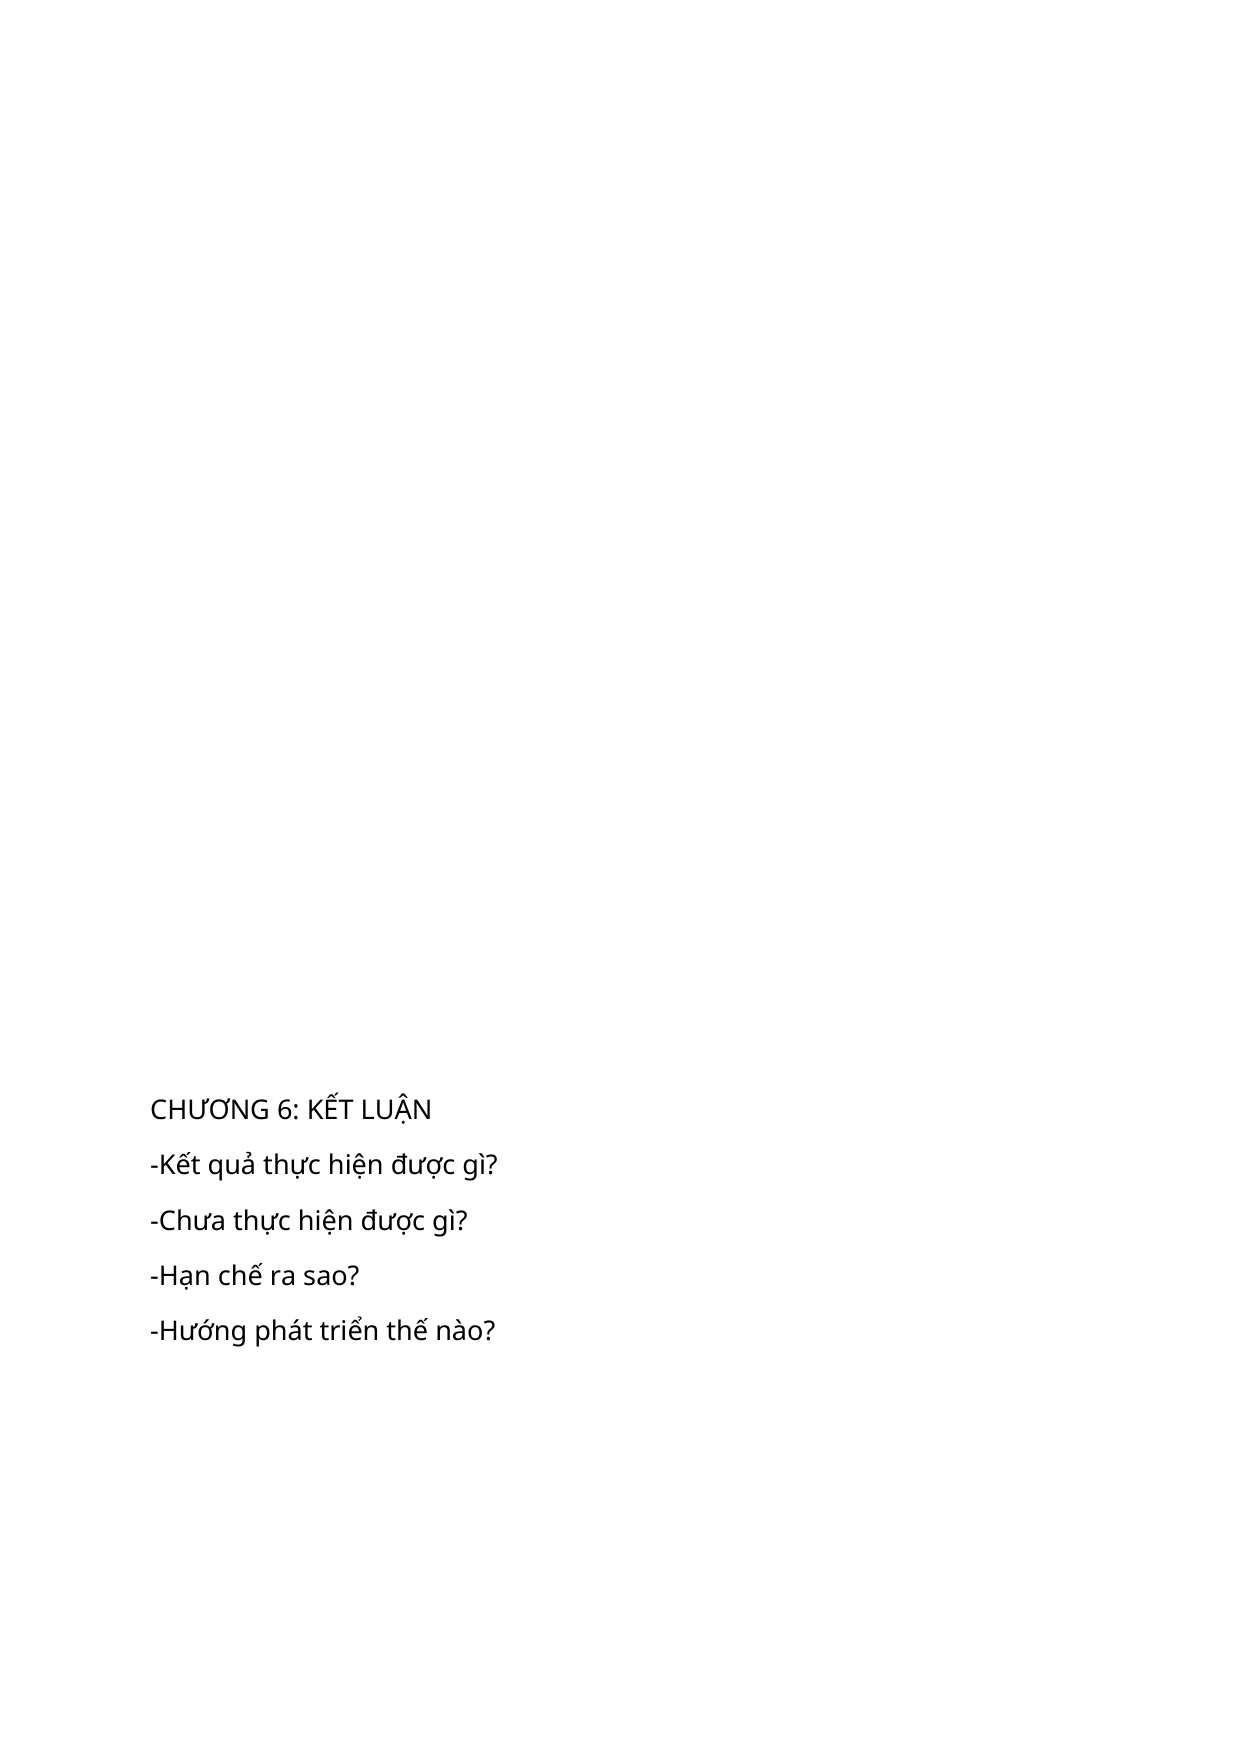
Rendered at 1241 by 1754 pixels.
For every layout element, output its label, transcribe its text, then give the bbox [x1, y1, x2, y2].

text -Hướng phát triển thế nào? [150, 1312, 1090, 1348]
text -Hạn chế ra sao? [150, 1256, 1090, 1293]
text CHƯƠNG 6: KẾT LUẬN [150, 1090, 1090, 1127]
text -Kết quả thực hiện được gì? [150, 1146, 1090, 1182]
text -Chưa thực hiện được gì? [150, 1201, 1090, 1238]
